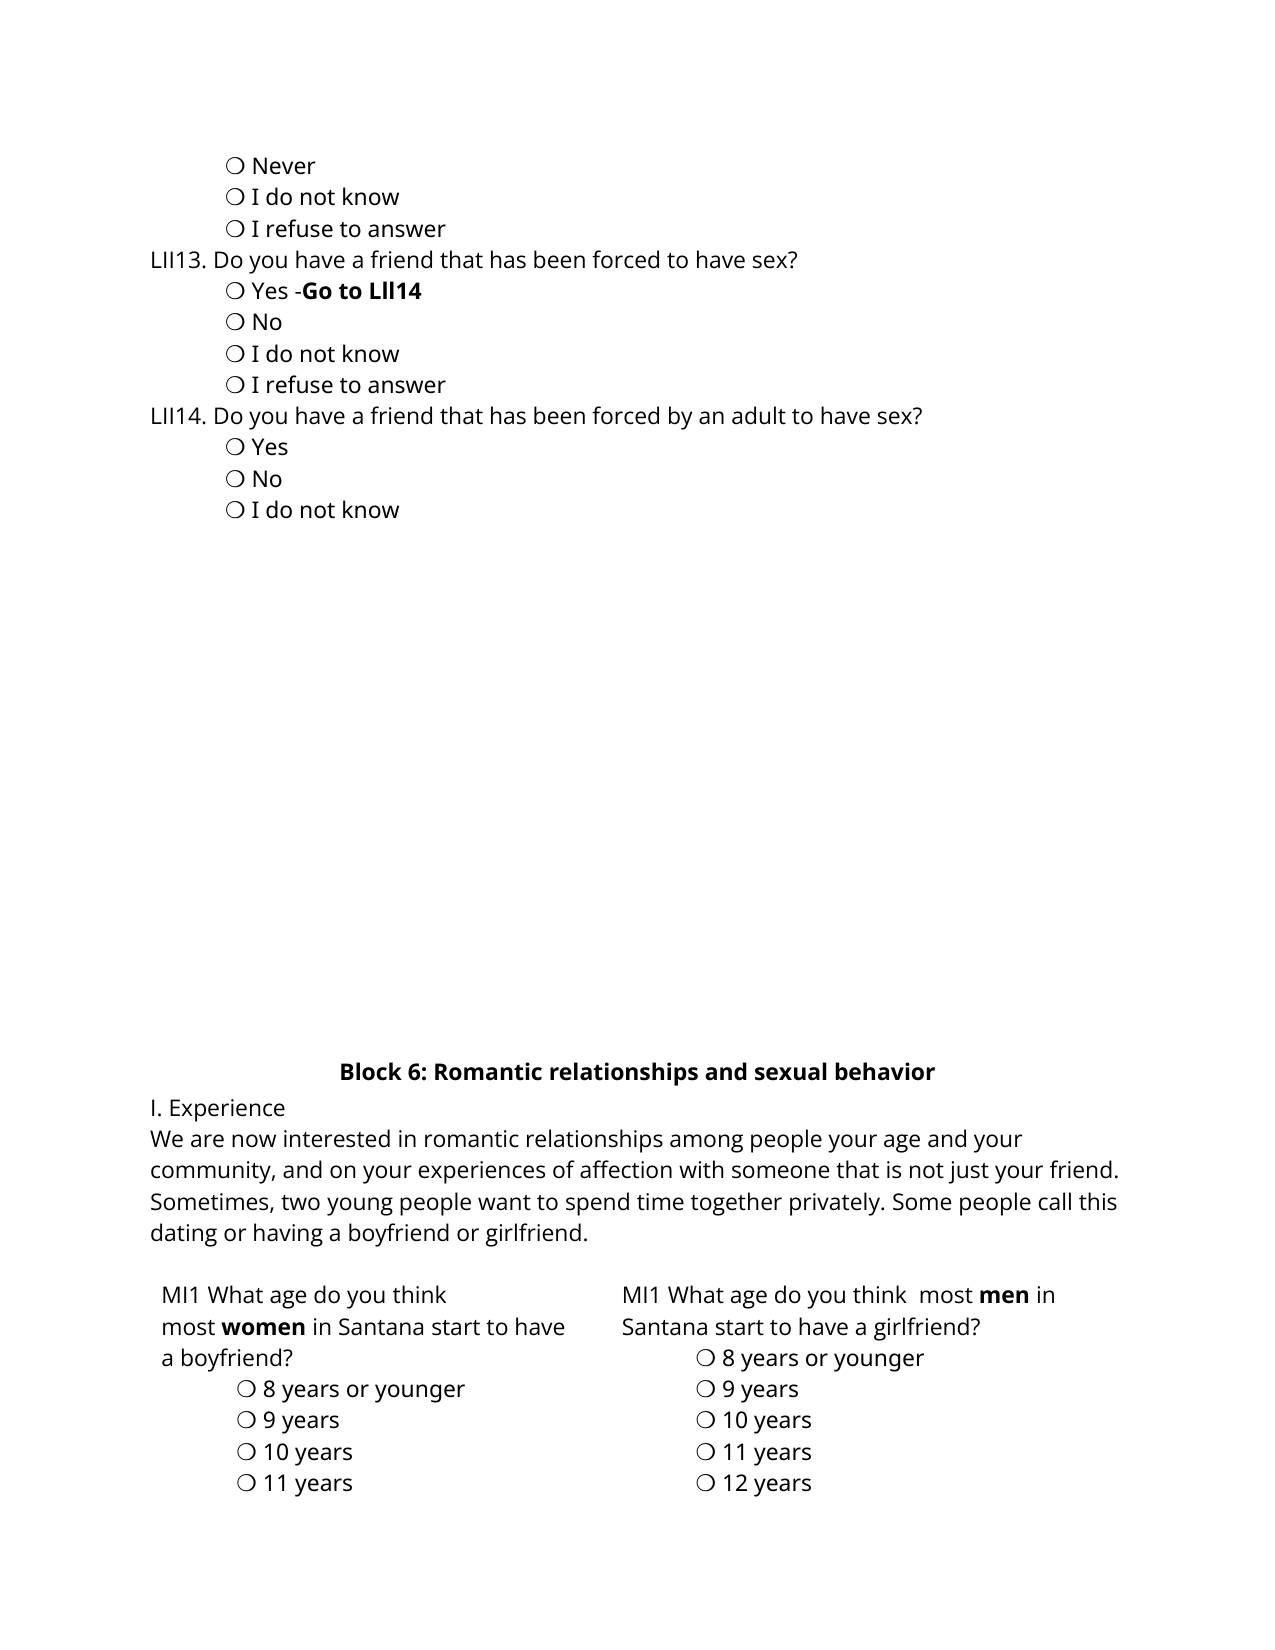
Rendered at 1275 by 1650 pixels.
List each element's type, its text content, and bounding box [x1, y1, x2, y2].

text LII14. Do you have a friend that has been forced by an adult to have sex? [150, 400, 1125, 431]
text ❍ Yes -Go to Lll14 [225, 275, 1125, 306]
text ❍ I do not know [225, 494, 1125, 525]
text ❍ I refuse to answer [225, 369, 1125, 400]
text ❍ I do not know [225, 337, 1125, 369]
text ❍ I do not know [225, 181, 1125, 212]
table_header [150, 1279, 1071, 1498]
text ❍ Yes [225, 431, 1125, 462]
text ❍ No [225, 462, 1125, 494]
text I. Experience [150, 1092, 1125, 1123]
text We are now interested in romantic relationships among people your age and your community, and on your experiences of affection with someone that is not just your friend. Sometimes, two young people want to spend time together privately. Some people call this dating or having a boyfriend or girlfriend. [150, 1123, 1125, 1248]
text LII13. Do you have a friend that has been forced to have sex? [150, 244, 1125, 275]
text ❍ I refuse to answer [225, 212, 1125, 244]
text ❍ Never [225, 150, 1125, 181]
text Block 6: Romantic relationships and sexual behavior [150, 1056, 1125, 1087]
text ❍ No [225, 306, 1125, 337]
